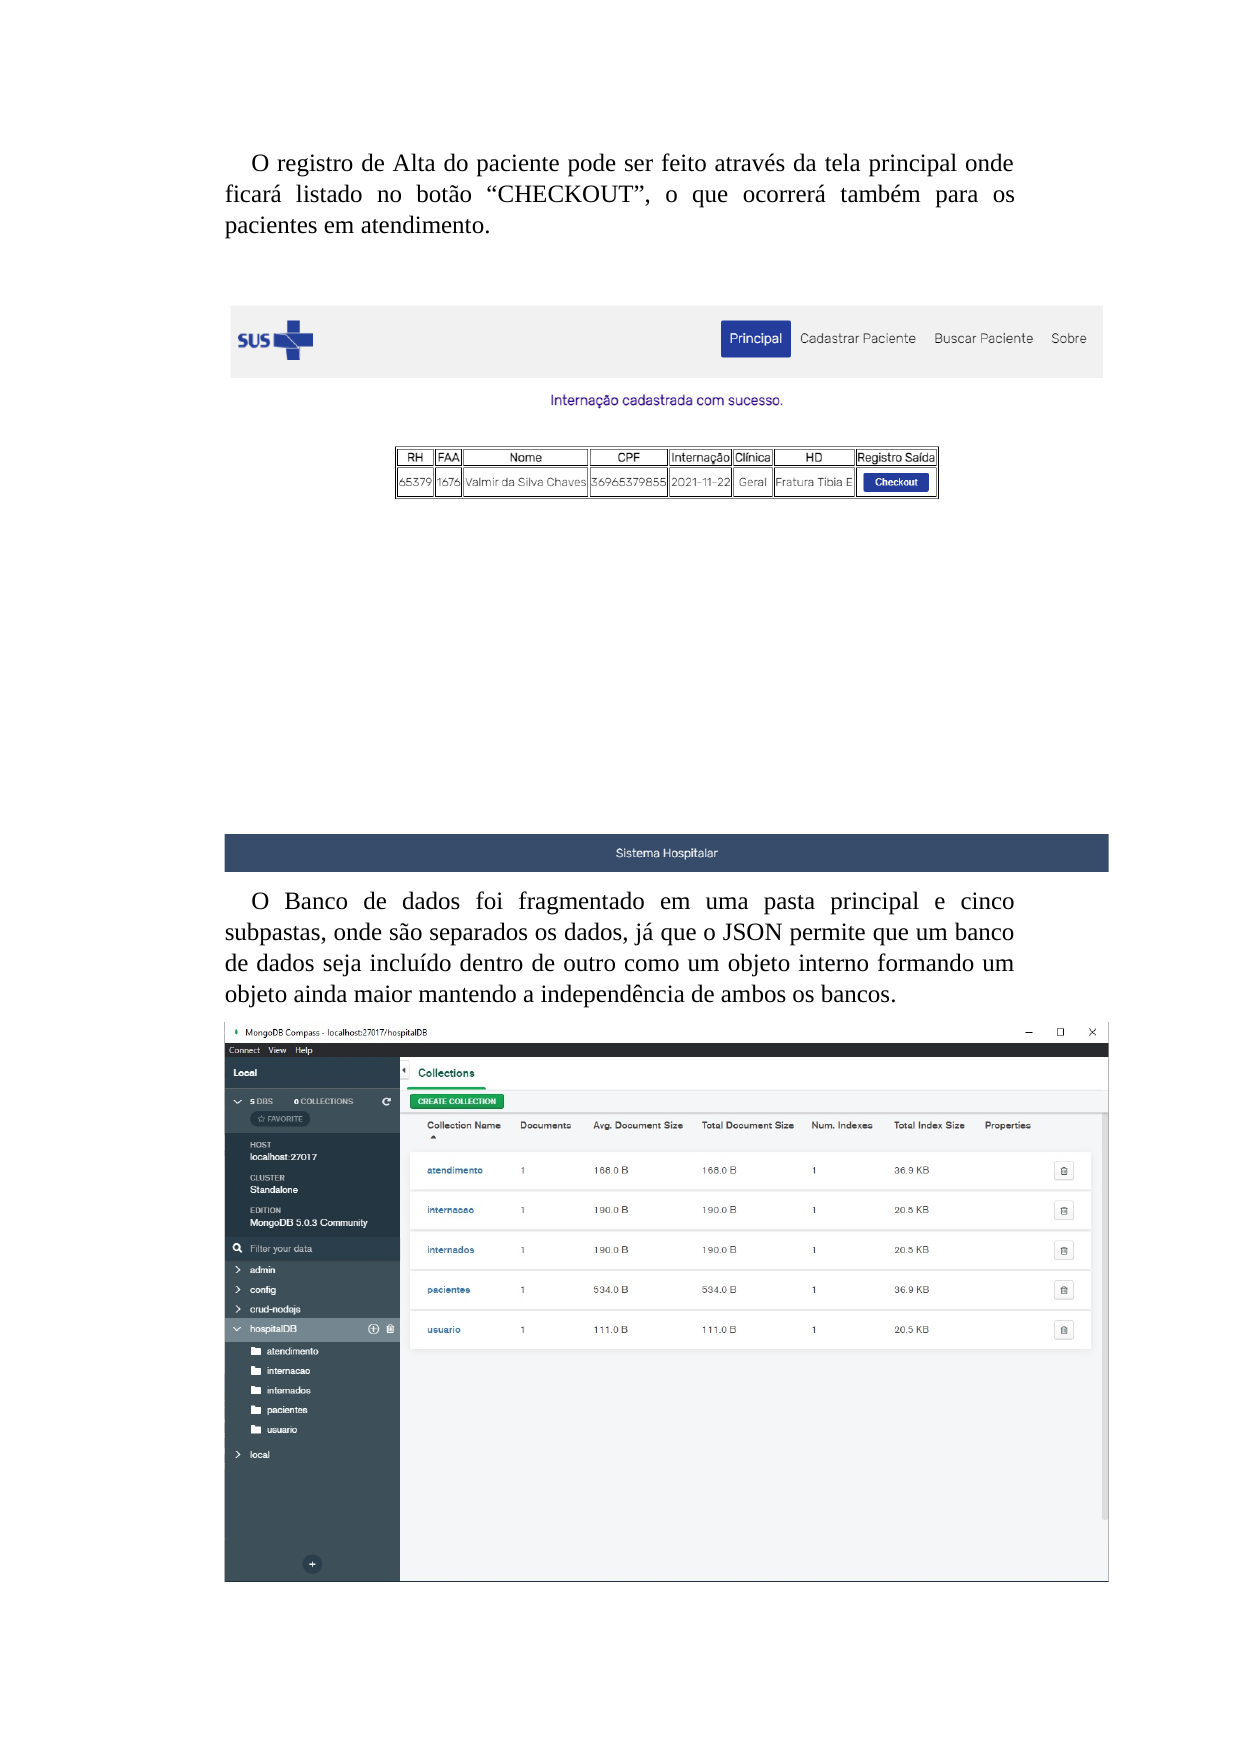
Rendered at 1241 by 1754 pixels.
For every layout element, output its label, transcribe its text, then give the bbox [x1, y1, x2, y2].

picture [224, 299, 1109, 872]
text O Banco de dados foi fragmentado em uma pasta principal e cinco subpastas, onde são separados os dados, já que o JSON permite que um banco de dados seja incluído dentro de outro como um objeto interno formando um objeto ainda maior mantendo a independência de ambos os bancos. [224, 886, 1016, 1008]
picture [224, 1022, 1109, 1582]
text O registro de Alta do paciente pode ser feito através da tela principal onde ficará listado no botão “CHECKOUT”, o que ocorrerá também para os pacientes em atendimento. [224, 148, 1016, 238]
